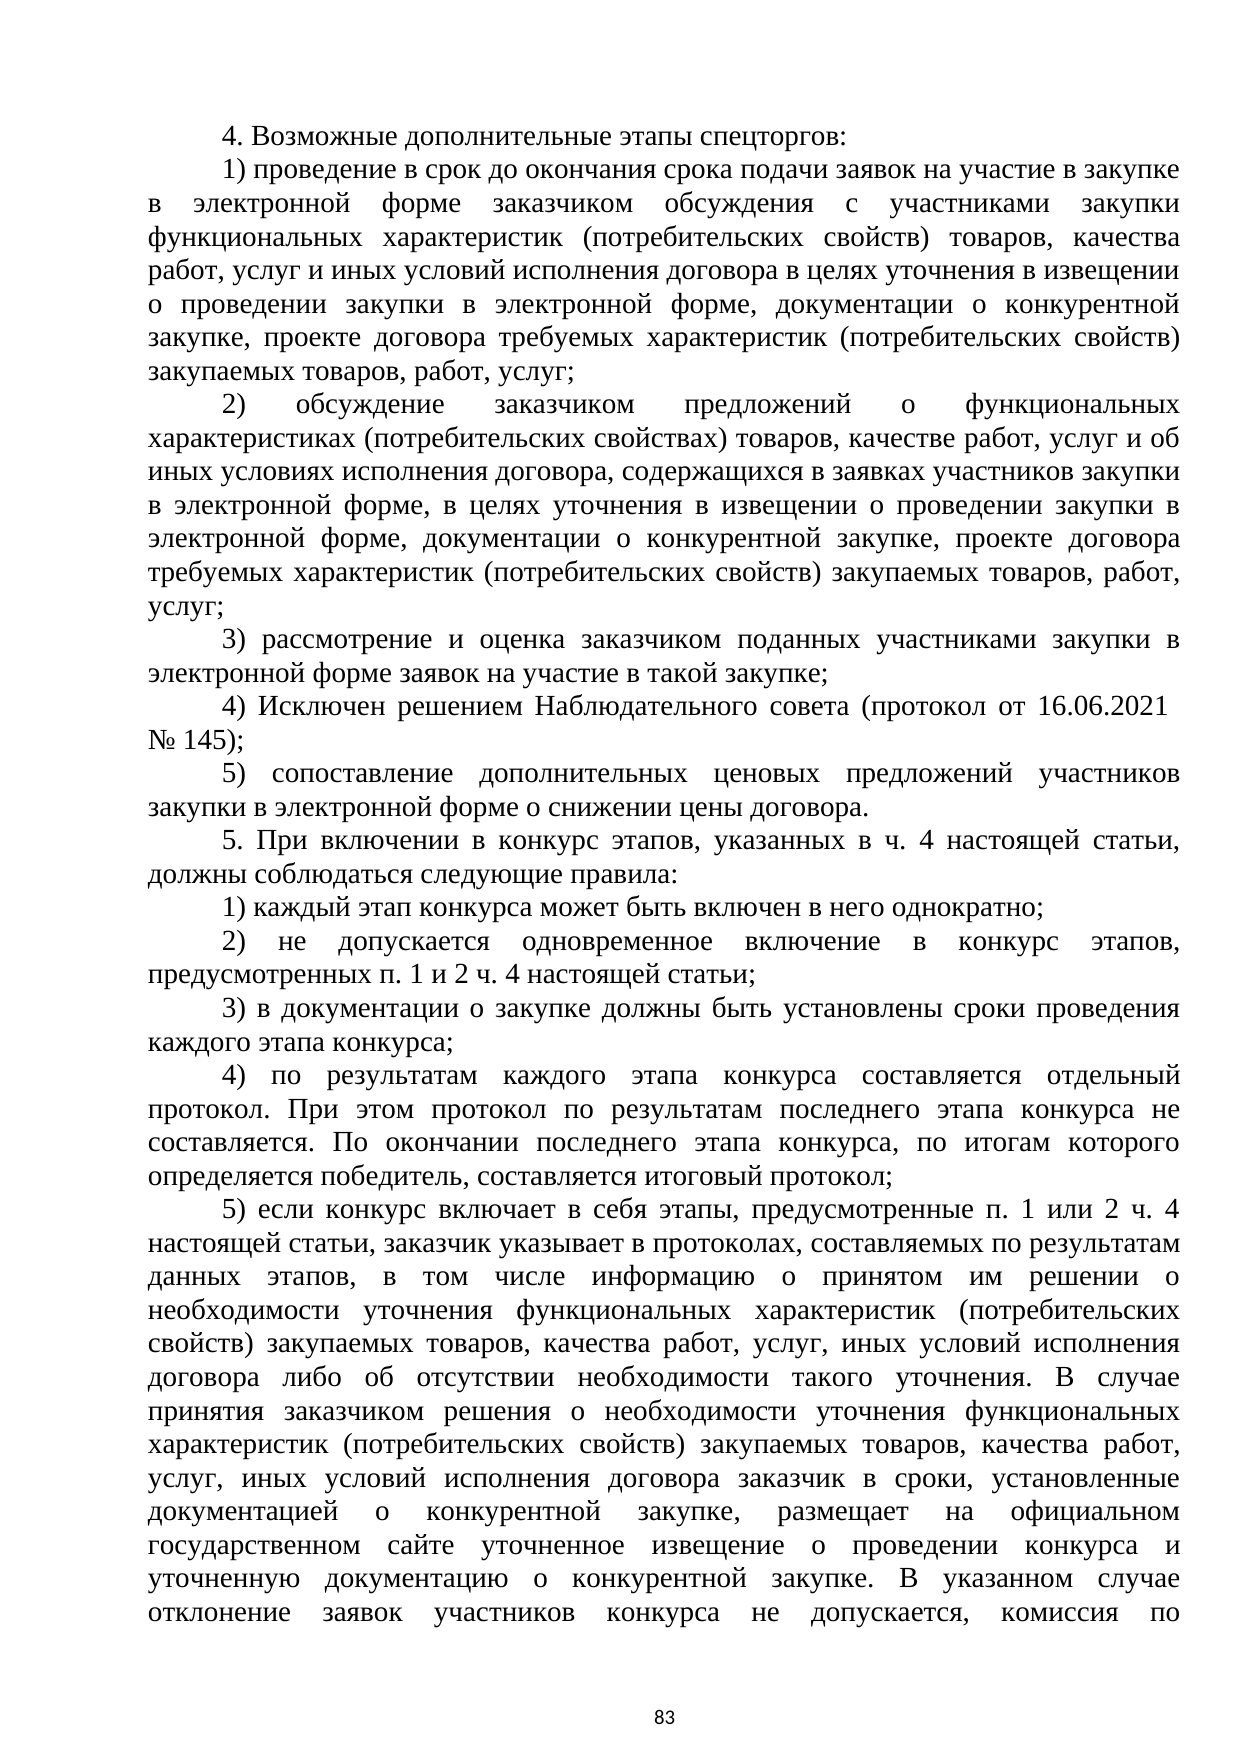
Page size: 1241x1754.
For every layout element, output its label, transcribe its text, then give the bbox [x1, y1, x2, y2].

text 1) проведение в срок до окончания срока подачи заявок на участие в закупке в электронной форме заказчиком обсуждения с участниками закупки функциональных характеристик (потребительских свойств) товаров, качества работ, услуг и иных условий исполнения договора в целях уточнения в извещении о проведении закупки в электронной форме, документации о конкурентной закупке, проекте договора требуемых характеристик (потребительских свойств) закупаемых товаров, работ, услуг; [148, 152, 1181, 386]
text 1) каждый этап конкурса может быть включен в него однократно; [148, 889, 1181, 923]
text 4. Возможные дополнительные этапы спецторгов: [148, 118, 1181, 152]
text 3) в документации о закупке должны быть установлены сроки проведения каждого этапа конкурса; [148, 990, 1181, 1057]
text 4) по результатам каждого этапа конкурса составляется отдельный протокол. При этом протокол по результатам последнего этапа конкурса не составляется. По окончании последнего этапа конкурса, по итогам которого определяется победитель, составляется итоговый протокол; [148, 1057, 1181, 1191]
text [148, 1191, 1181, 1627]
text 3) рассмотрение и оценка заказчиком поданных участниками закупки в электронной форме заявок на участие в такой закупке; [148, 621, 1181, 688]
text 2) не допускается одновременное включение в конкурс этапов, предусмотренных п. 1 и 2 ч. 4 настоящей статьи; [148, 923, 1181, 990]
text 2) обсуждение заказчиком предложений о функциональных характеристиках (потребительских свойствах) товаров, качестве работ, услуг и об иных условиях исполнения договора, содержащихся в заявках участников закупки в электронной форме, в целях уточнения в извещении о проведении закупки в электронной форме, документации о конкурентной закупке, проекте договора требуемых характеристик (потребительских свойств) закупаемых товаров, работ, услуг; [148, 386, 1181, 621]
text 5. При включении в конкурс этапов, указанных в ч. 4 настоящей статьи, должны соблюдаться следующие правила: [148, 822, 1181, 889]
text 5) сопоставление дополнительных ценовых предложений участников закупки в электронной форме о снижении цены договора. [148, 755, 1181, 822]
text 4) Исключен решением Наблюдательного совета (протокол от 16.06.2021 № 145); [148, 688, 1181, 755]
